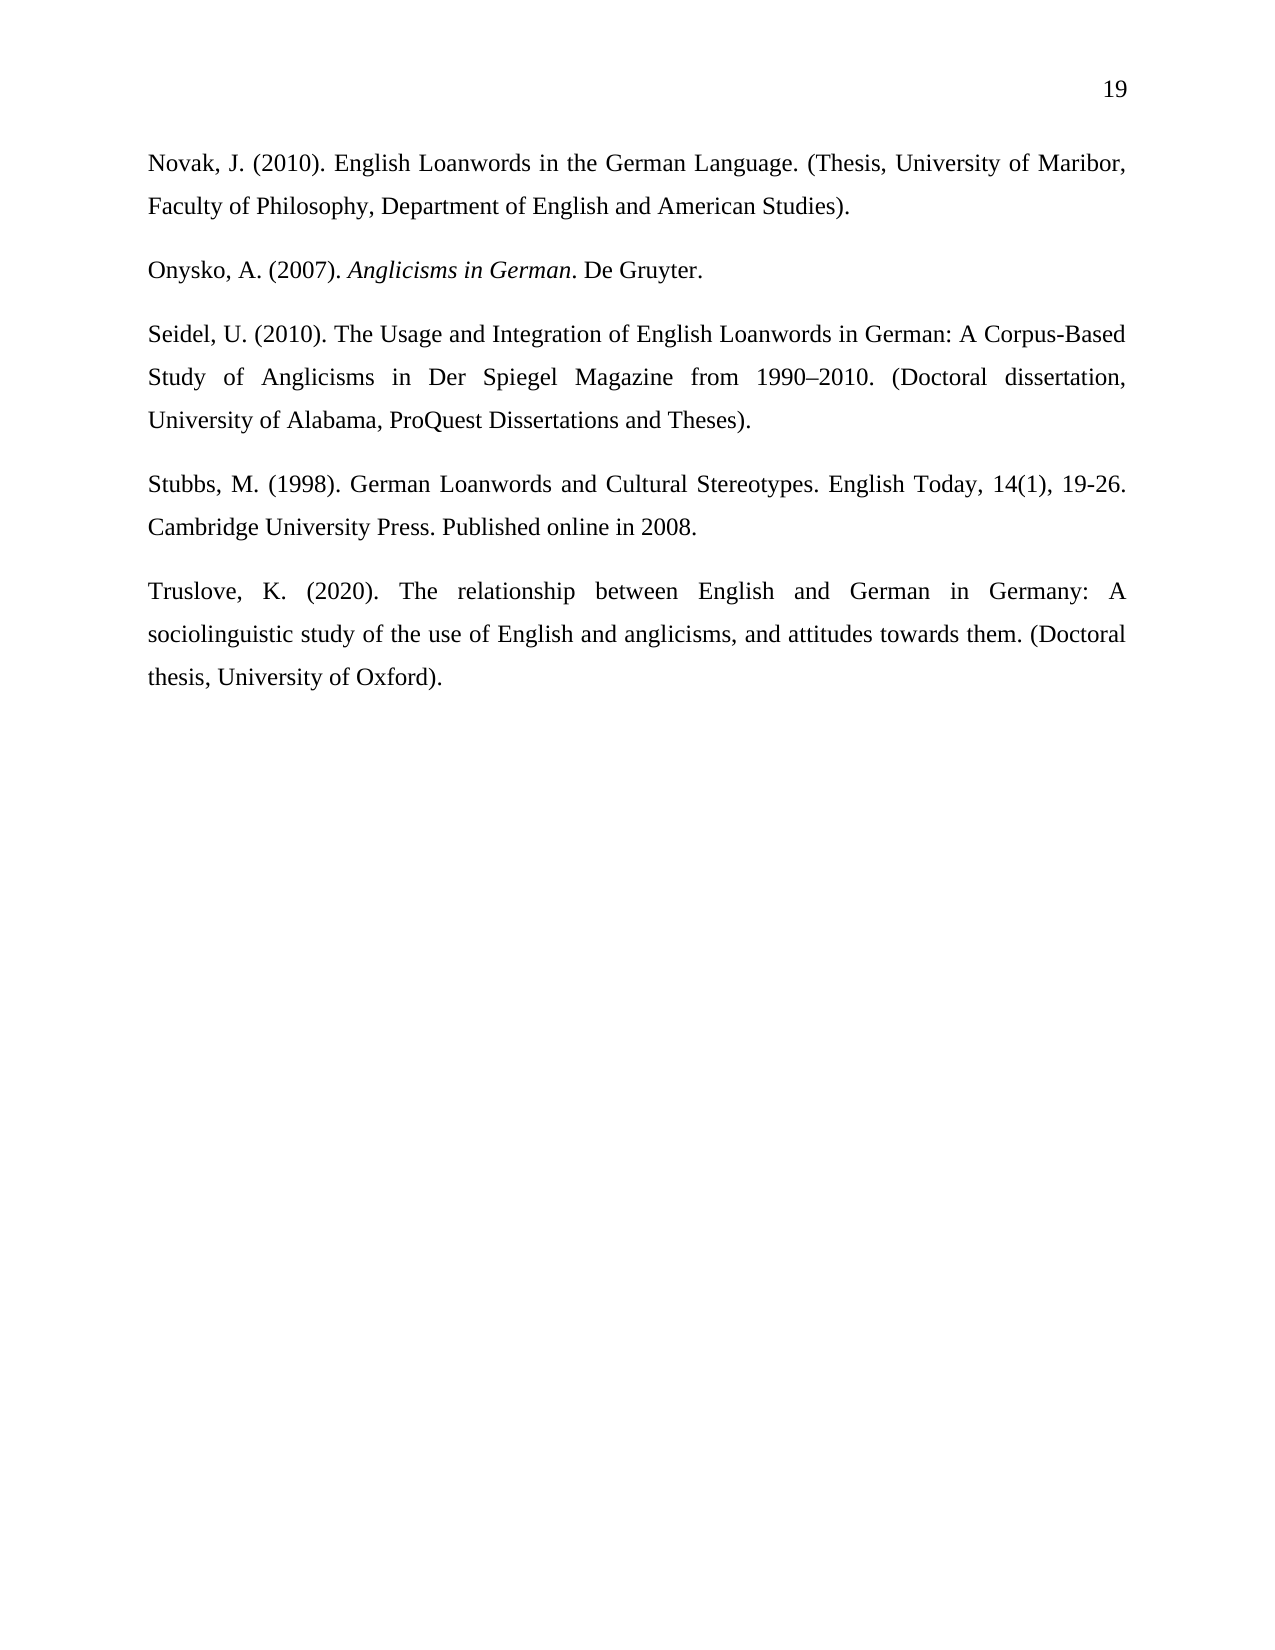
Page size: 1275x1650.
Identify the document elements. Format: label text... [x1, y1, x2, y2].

text Onysko, A. (2007). Anglicisms in German. De Gruyter. [148, 255, 1127, 283]
text Seidel, U. (2010). The Usage and Integration of English Loanwords in German: A Corpus-Based Study of Anglicisms in Der Spiegel Magazine from 1990–2010. (Doctoral dissertation, University of Alabama, ProQuest Dissertations and Theses). [148, 319, 1127, 434]
text Stubbs, M. (1998). German Loanwords and Cultural Stereotypes. English Today, 14(1), 19-26. Cambridge University Press. Published online in 2008. [148, 469, 1127, 541]
text Truslove, K. (2020). The relationship between English and German in Germany: A sociolinguistic study of the use of English and anglicisms, and attitudes towards them. (Doctoral thesis, University of Oxford). [148, 576, 1127, 691]
text Novak, J. (2010). English Loanwords in the German Language. (Thesis, University of Maribor, Faculty of Philosophy, Department of English and American Studies). [148, 148, 1127, 219]
